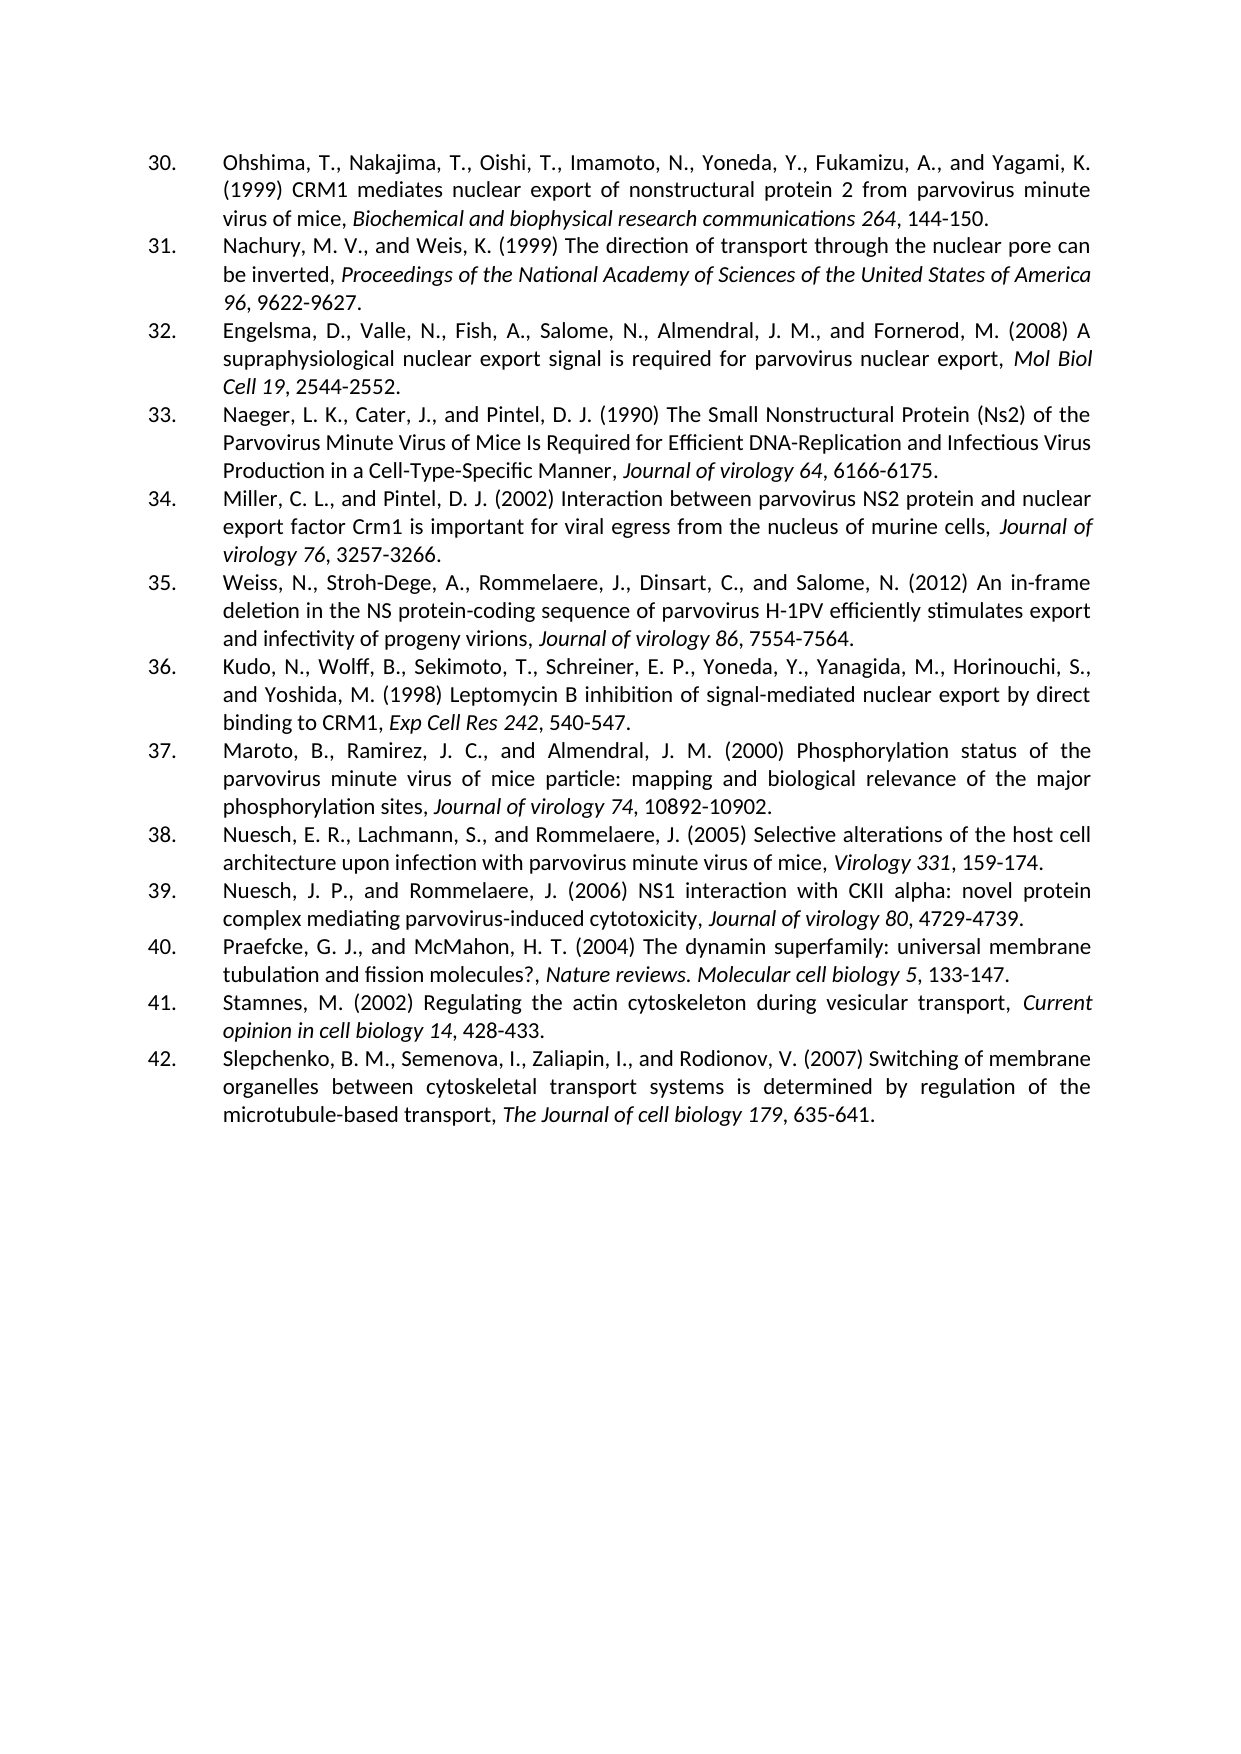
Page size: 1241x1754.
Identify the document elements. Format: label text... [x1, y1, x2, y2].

text 39. Nuesch, J. P., and Rommelaere, J. (2006) NS1 interaction with CKII alpha: novel protein complex mediating parvovirus-induced cytotoxicity, Journal of virology 80, 4729-4739. [148, 876, 1093, 932]
text 37. Maroto, B., Ramirez, J. C., and Almendral, J. M. (2000) Phosphorylation status of the parvovirus minute virus of mice particle: mapping and biological relevance of the major phosphorylation sites, Journal of virology 74, 10892-10902. [148, 736, 1093, 820]
text 34. Miller, C. L., and Pintel, D. J. (2002) Interaction between parvovirus NS2 protein and nuclear export factor Crm1 is important for viral egress from the nucleus of murine cells, Journal of virology 76, 3257-3266. [148, 484, 1093, 568]
text 32. Engelsma, D., Valle, N., Fish, A., Salome, N., Almendral, J. M., and Fornerod, M. (2008) A supraphysiological nuclear export signal is required for parvovirus nuclear export, Mol Biol Cell 19, 2544-2552. [148, 316, 1093, 400]
text 31. Nachury, M. V., and Weis, K. (1999) The direction of transport through the nuclear pore can be inverted, Proceedings of the National Academy of Sciences of the United States of America 96, 9622-9627. [148, 232, 1093, 316]
text 35. Weiss, N., Stroh-Dege, A., Rommelaere, J., Dinsart, C., and Salome, N. (2012) An in-frame deletion in the NS protein-coding sequence of parvovirus H-1PV efficiently stimulates export and infectivity of progeny virions, Journal of virology 86, 7554-7564. [148, 568, 1093, 652]
text 42. Slepchenko, B. M., Semenova, I., Zaliapin, I., and Rodionov, V. (2007) Switching of membrane organelles between cytoskeletal transport systems is determined by regulation of the microtubule-based transport, The Journal of cell biology 179, 635-641. [148, 1044, 1093, 1128]
text 36. Kudo, N., Wolff, B., Sekimoto, T., Schreiner, E. P., Yoneda, Y., Yanagida, M., Horinouchi, S., and Yoshida, M. (1998) Leptomycin B inhibition of signal-mediated nuclear export by direct binding to CRM1, Exp Cell Res 242, 540-547. [148, 652, 1093, 736]
text 41. Stamnes, M. (2002) Regulating the actin cytoskeleton during vesicular transport, Current opinion in cell biology 14, 428-433. [148, 988, 1093, 1044]
text 30. Ohshima, T., Nakajima, T., Oishi, T., Imamoto, N., Yoneda, Y., Fukamizu, A., and Yagami, K. (1999) CRM1 mediates nuclear export of nonstructural protein 2 from parvovirus minute virus of mice, Biochemical and biophysical research communications 264, 144-150. [148, 148, 1093, 232]
text 38. Nuesch, E. R., Lachmann, S., and Rommelaere, J. (2005) Selective alterations of the host cell architecture upon infection with parvovirus minute virus of mice, Virology 331, 159-174. [148, 820, 1093, 876]
text 33. Naeger, L. K., Cater, J., and Pintel, D. J. (1990) The Small Nonstructural Protein (Ns2) of the Parvovirus Minute Virus of Mice Is Required for Efficient DNA-Replication and Infectious Virus Production in a Cell-Type-Specific Manner, Journal of virology 64, 6166-6175. [148, 400, 1093, 484]
text 40. Praefcke, G. J., and McMahon, H. T. (2004) The dynamin superfamily: universal membrane tubulation and fission molecules?, Nature reviews. Molecular cell biology 5, 133-147. [148, 932, 1093, 988]
